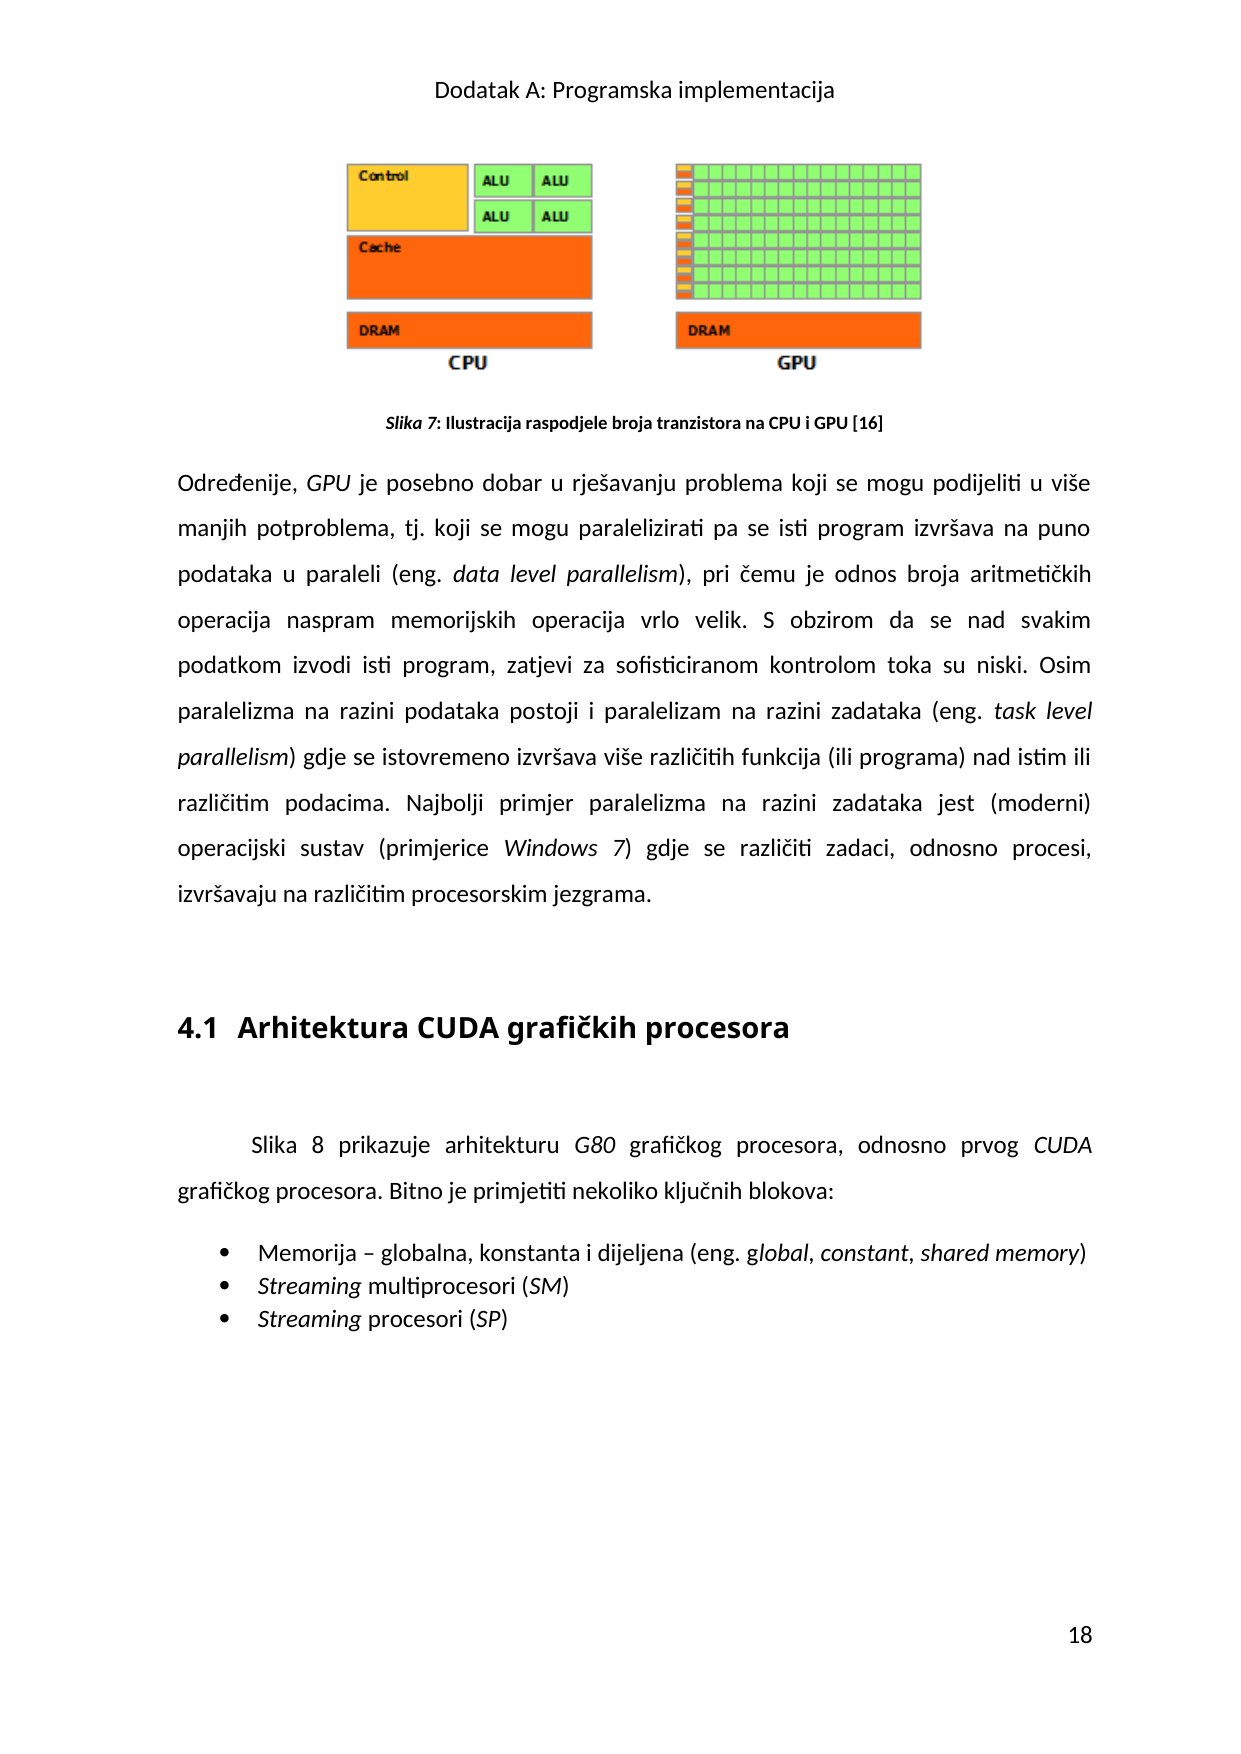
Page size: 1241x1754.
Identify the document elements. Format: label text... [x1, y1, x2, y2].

list Streaming procesori (SP) [220, 1303, 1092, 1334]
subtitle Arhitektura CUDA grafičkih procesora [177, 1007, 1092, 1047]
list Streaming multiprocesori (SM) [220, 1270, 1092, 1301]
list Memorija – globalna, konstanta i dijeljena (eng. global, constant, shared memory) [220, 1237, 1092, 1268]
text Određenije, GPU je posebno dobar u rješavanju problema koji se mogu podijeliti u više manjih potproblema, tj. koji se mogu paralelizirati pa se isti program izvršava na puno podataka u paraleli (eng. data level parallelism), pri čemu je odnos broja aritmetičkih operacija naspram memorijskih operacija vrlo velik. S obzirom da se nad svakim podatkom izvodi isti program, zatjevi za sofisticiranom kontrolom toka su niski. Osim paralelizma na razini podataka postoji i paralelizam na razini zadataka (eng. task level parallelism) gdje se istovremeno izvršava više različitih funkcija (ili programa) nad istim ili različitim podacima. Najbolji primjer paralelizma na razini zadataka jest (moderni) operacijski sustav (primjerice Windows 7) gdje se različiti zadaci, odnosno procesi, izvršavaju na različitim procesorskim jezgrama. [177, 467, 1092, 909]
text Slika 7: Ilustracija raspodjele broja tranzistora na CPU i GPU [16] [177, 412, 1092, 434]
text Slika 8 prikazuje arhitekturu G80 grafičkog procesora, odnosno prvog CUDA grafičkog procesora. Bitno je primjetiti nekoliko ključnih blokova: [177, 1129, 1092, 1205]
picture [325, 147, 944, 380]
